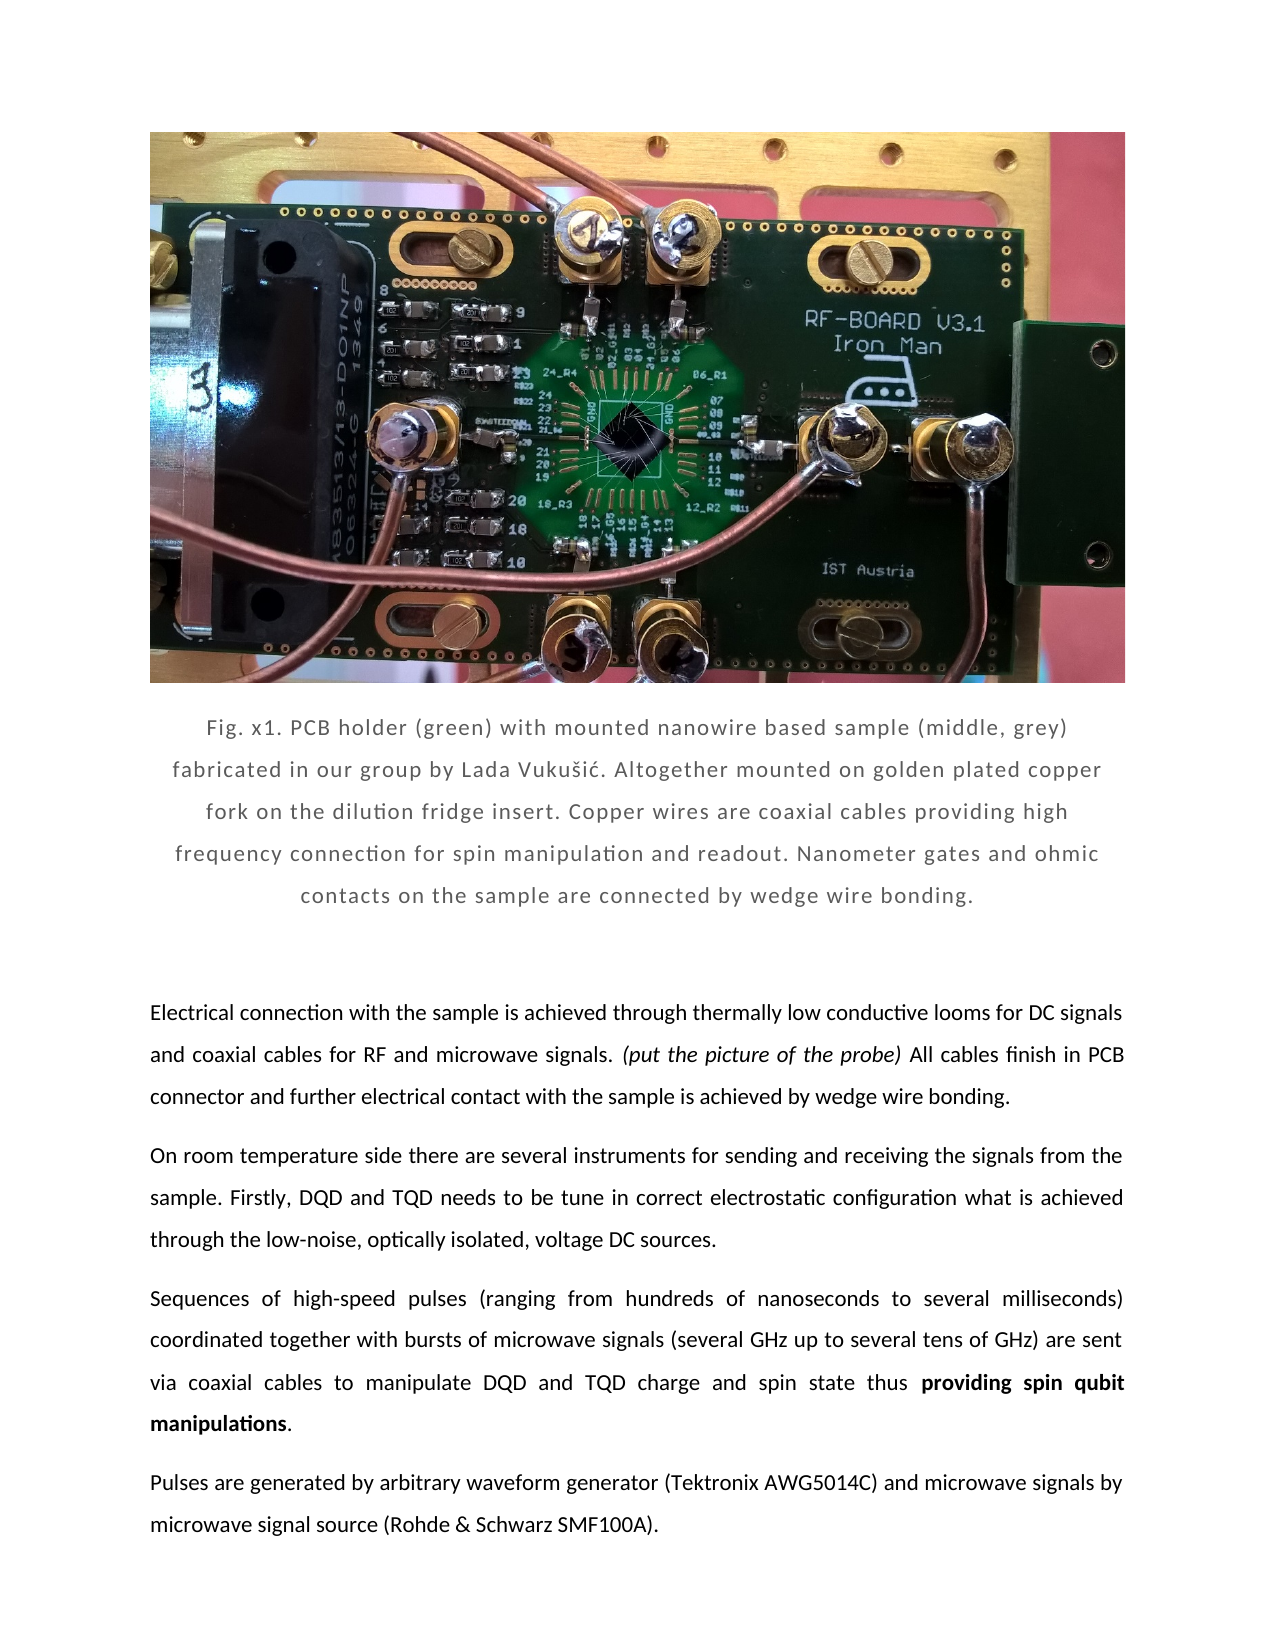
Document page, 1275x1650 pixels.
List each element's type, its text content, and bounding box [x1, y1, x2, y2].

text Pulses are generated by arbitrary waveform generator (Tektronix AWG5014C) and microwave signals by microwave signal source (Rohde & Schwarz SMF100A). [150, 1468, 1125, 1538]
text Sequences of high-speed pulses (ranging from hundreds of nanoseconds to several milliseconds) coordinated together with bursts of microwave signals (several GHz up to several tens of GHz) are sent via coaxial cables to manipulate DQD and TQD charge and spin state thus providing spin qubit manipulations. [150, 1284, 1125, 1438]
subtitle Fig. x1. PCB holder (green) with mounted nanowire based sample (middle, grey) fabricated in our group by Lada Vukušić. Altogether mounted on golden plated copper fork on the dilution fridge insert. Copper wires are coaxial cables providing high frequency connection for spin manipulation and readout. Nanometer gates and ohmic contacts on the sample are connected by wedge wire bonding. [150, 713, 1125, 909]
text On room temperature side there are several instruments for sending and receiving the signals from the sample. Firstly, DQD and TQD needs to be tune in correct electrostatic configuration what is achieved through the low-noise, optically isolated, voltage DC sources. [150, 1141, 1125, 1253]
text Electrical connection with the sample is achieved through thermally low conductive looms for DC signals and coaxial cables for RF and microwave signals. (put the picture of the probe) All cables finish in PCB connector and further electrical contact with the sample is achieved by wedge wire bonding. [150, 998, 1125, 1110]
picture [150, 132, 1125, 683]
